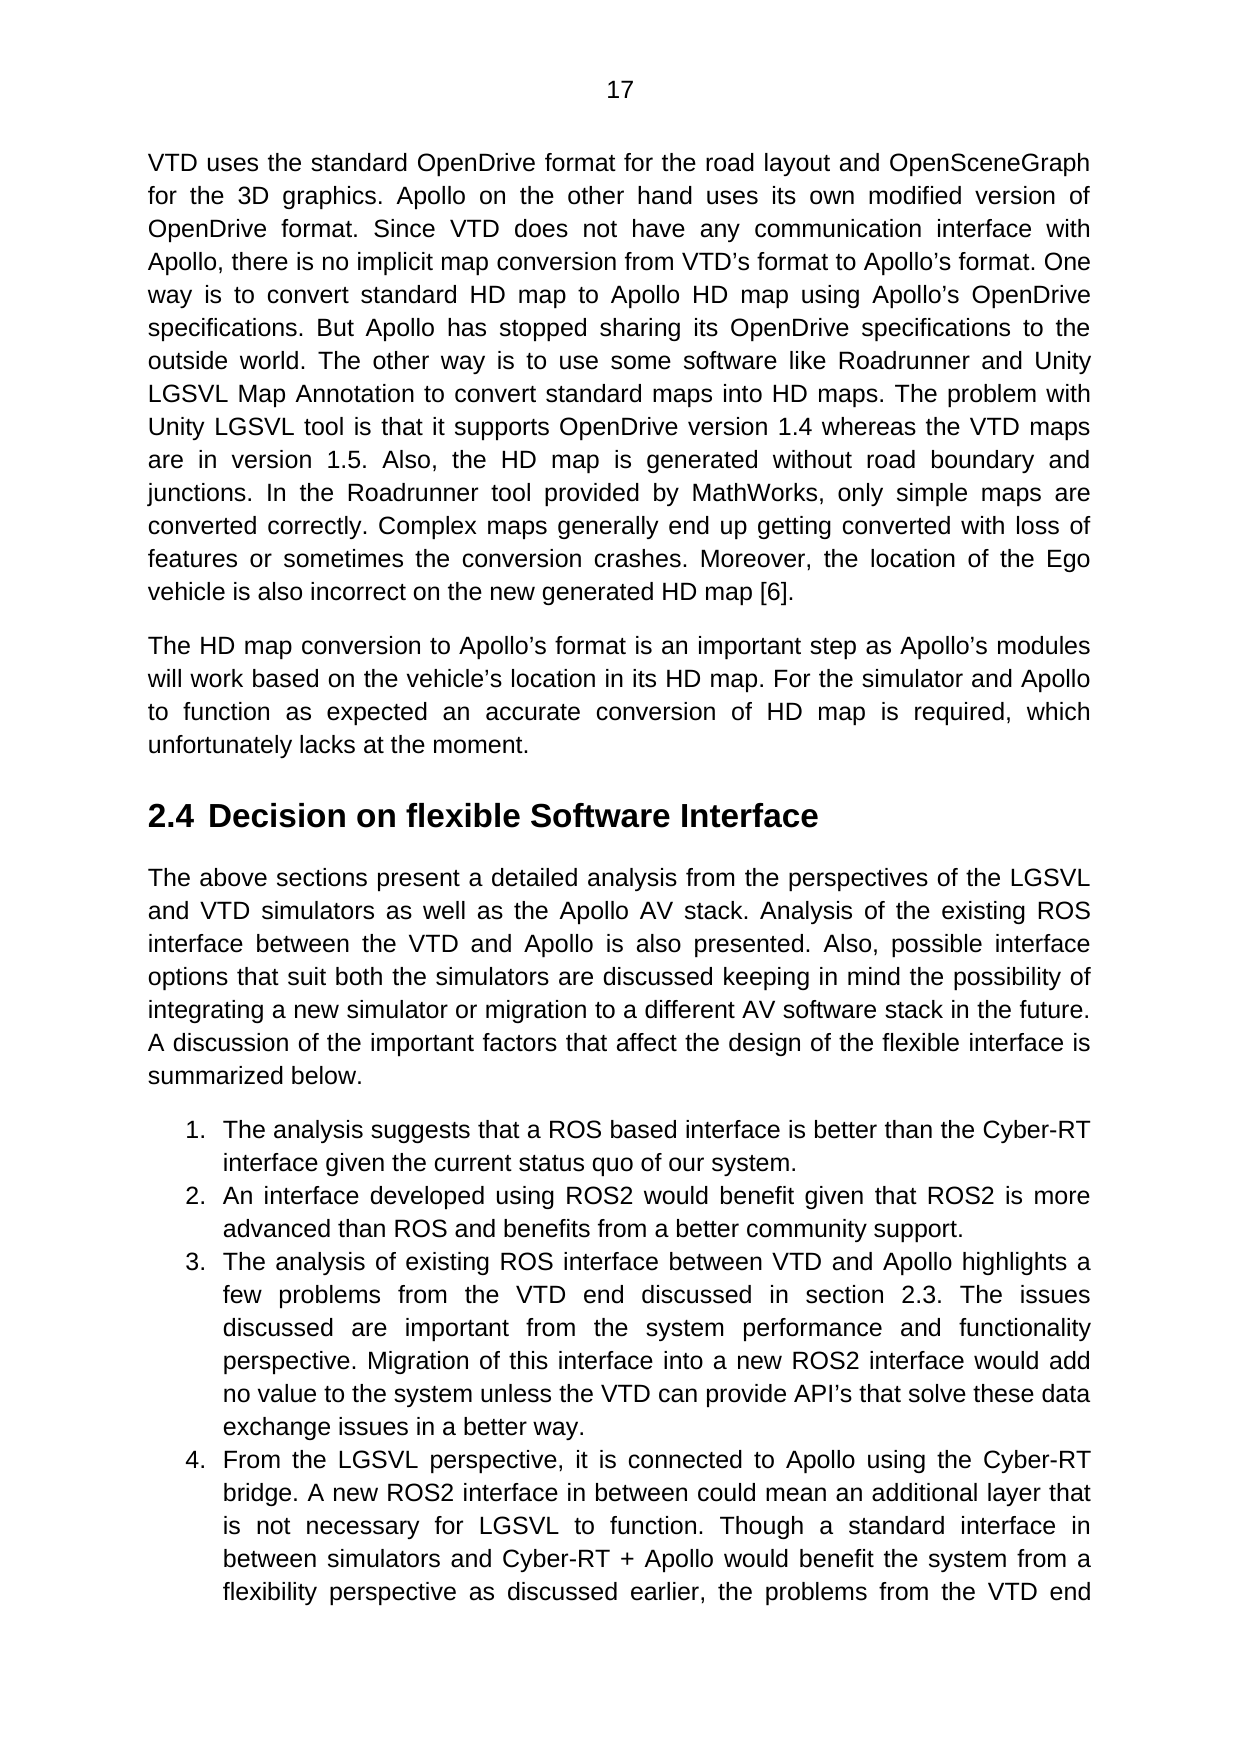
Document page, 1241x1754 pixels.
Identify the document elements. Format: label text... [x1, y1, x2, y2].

text The HD map conversion to Apollo’s format is an important step as Apollo’s modules will work based on the vehicle’s location in its HD map. For the simulator and Apollo to function as expected an accurate conversion of HD map is required, which unfortunately lacks at the moment. [148, 631, 1092, 759]
text VTD uses the standard OpenDrive format for the road layout and OpenSceneGraph for the 3D graphics. Apollo on the other hand uses its own modified version of OpenDrive format. Since VTD does not have any communication interface with Apollo, there is no implicit map conversion from VTD’s format to Apollo’s format. One way is to convert standard HD map to Apollo HD map using Apollo’s OpenDrive specifications. But Apollo has stopped sharing its OpenDrive specifications to the outside world. The other way is to use some software like Roadrunner and Unity LGSVL Map Annotation to convert standard maps into HD maps. The problem with Unity LGSVL tool is that it supports OpenDrive version 1.4 whereas the VTD maps are in version 1.5. Also, the HD map is generated without road boundary and junctions. In the Roadrunner tool provided by MathWorks, only simple maps are converted correctly. Complex maps generally end up getting converted with loss of features or sometimes the conversion crashes. Moreover, the location of the Ego vehicle is also incorrect on the new generated HD map [6]. [148, 148, 1092, 606]
list The analysis suggests that a ROS based interface is better than the Cyber-RT interface given the current status quo of our system. [185, 1115, 1092, 1177]
list An interface developed using ROS2 would benefit given that ROS2 is more advanced than ROS and benefits from a better community support. [185, 1181, 1092, 1243]
list The analysis of existing ROS interface between VTD and Apollo highlights a few problems from the VTD end discussed in section 2.3. The issues discussed are important from the system performance and functionality perspective. Migration of this interface into a new ROS2 interface would add no value to the system unless the VTD can provide API’s that solve these data exchange issues in a better way. [185, 1247, 1092, 1441]
text The above sections present a detailed analysis from the perspectives of the LGSVL and VTD simulators as well as the Apollo AV stack. Analysis of the existing ROS interface between the VTD and Apollo is also presented. Also, possible interface options that suit both the simulators are discussed keeping in mind the possibility of integrating a new simulator or migration to a different AV software stack in the future. A discussion of the important factors that affect the design of the flexible interface is summarized below. [148, 863, 1092, 1090]
subtitle Decision on flexible Software Interface [148, 796, 1092, 835]
